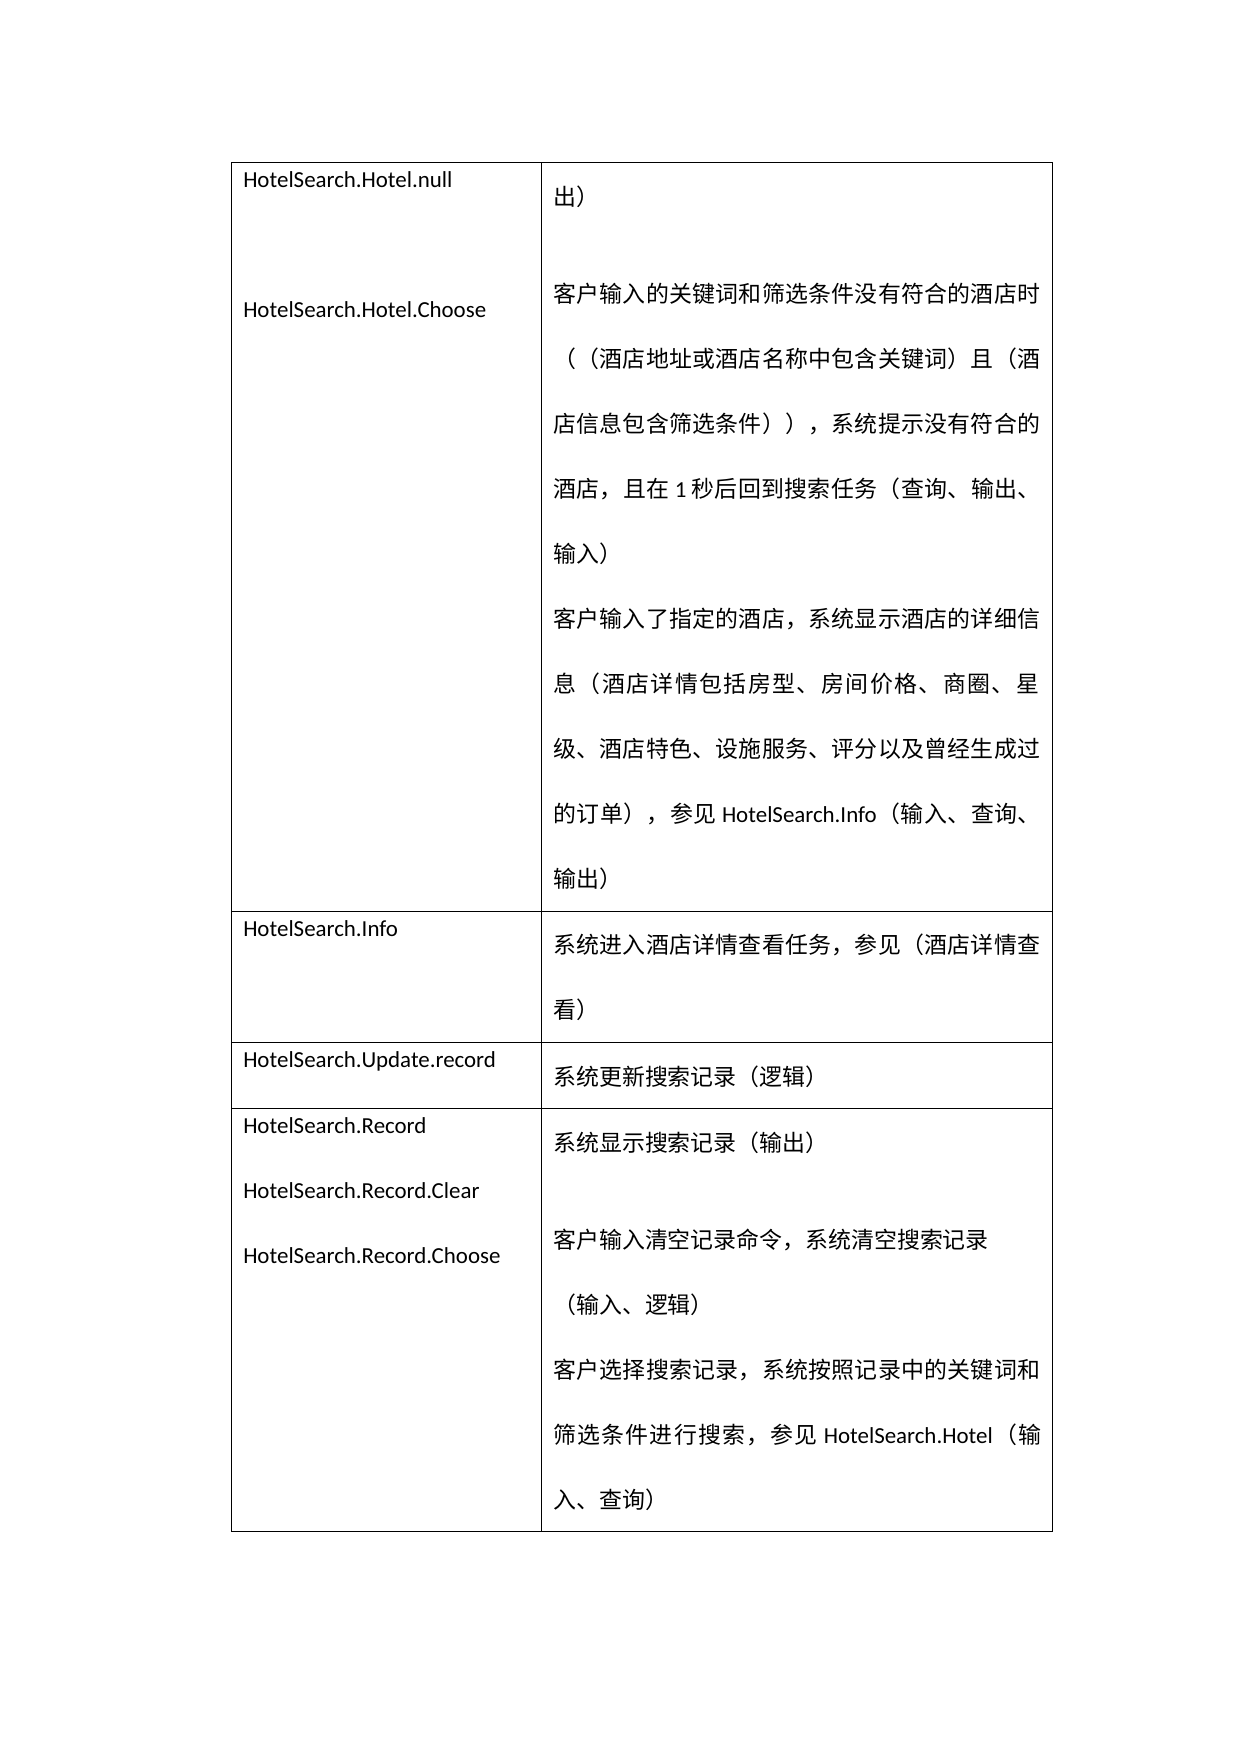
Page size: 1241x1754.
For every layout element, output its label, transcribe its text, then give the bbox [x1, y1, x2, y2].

table_cell HotelSearch.Update.record [232, 1043, 541, 1108]
table_cell HotelSearch.Info [232, 912, 541, 1042]
table_cell HotelSearch.Record HotelSearch.Record.Clear HotelSearch.Record.Choose [232, 1109, 541, 1531]
table_cell 系统显示搜索记录（输出） 客户输入清空记录命令，系统清空搜索记录 （输入、逻辑） 客户选择搜索记录，系统按照记录中的关键词和筛选条件进行搜索，参见HotelSearch.Hotel（输入、查询） [542, 1109, 1052, 1531]
table_cell 系统更新搜索记录（逻辑） [542, 1043, 1052, 1108]
table_cell HotelSearch.Hotel HotelSearch.Hotel.null HotelSearch.Hotel.Choose [232, 163, 541, 911]
table_cell 系统进入酒店详情查看任务，参见（酒店详情查看） [542, 912, 1052, 1042]
